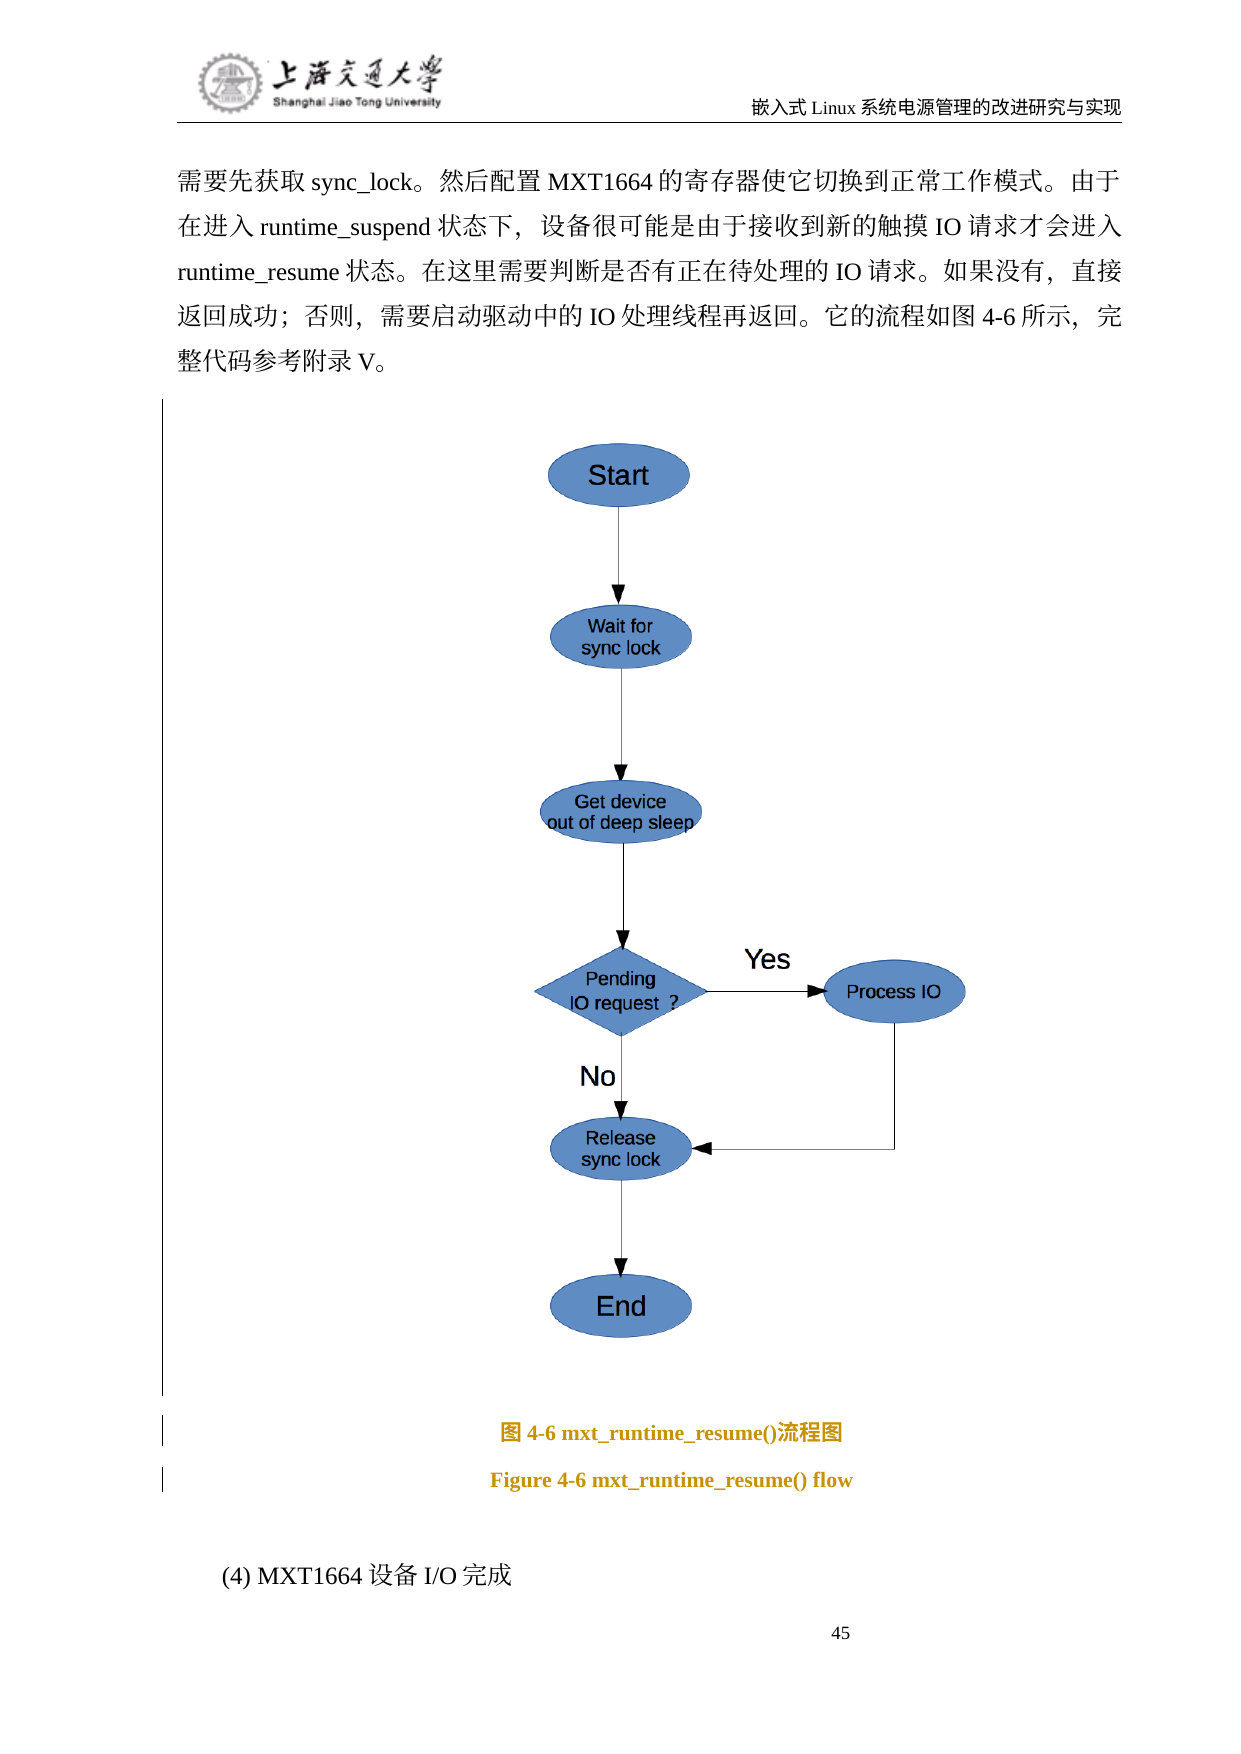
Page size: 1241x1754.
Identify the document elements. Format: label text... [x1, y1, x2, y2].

picture [178, 36, 458, 118]
text Figure 4-6 mxt_runtime_resume() flow [177, 1467, 1122, 1492]
picture [217, 398, 1083, 1396]
text 图 4-6 mxt_runtime_resume()流程图 [177, 1415, 1122, 1446]
text (4) MXT1664 设备I/O完成 [177, 1556, 1122, 1592]
